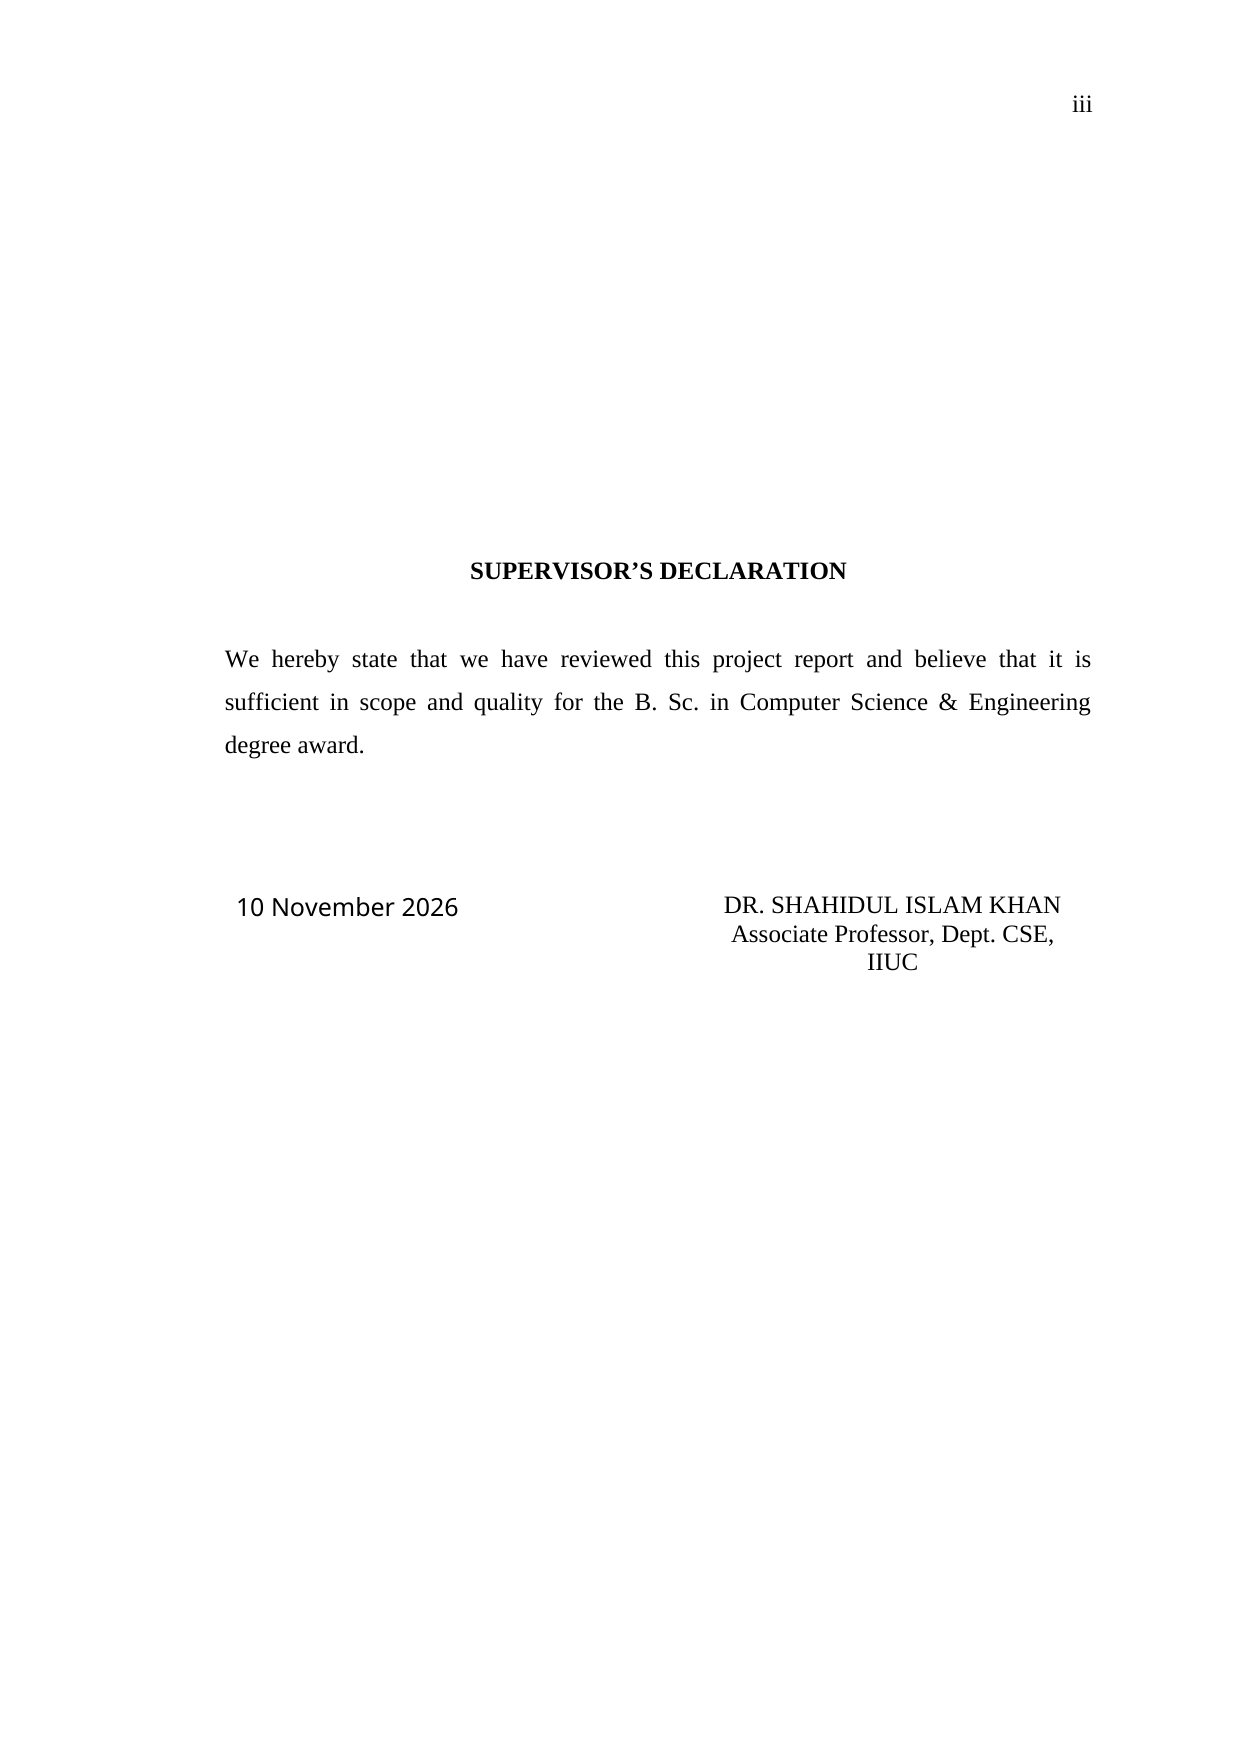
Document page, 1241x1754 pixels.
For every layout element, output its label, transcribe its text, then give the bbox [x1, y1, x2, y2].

text We hereby state that we have reviewed this project report and believe that it is sufficient in scope and quality for the B. Sc. in Computer Science & Engineering degree award. [224, 644, 1092, 759]
table_header Dr. shahidul islam khan Associate Professor, Dept. CSE, IIUC [693, 815, 1092, 1005]
title SUPERVISOR’S DECLARATION [224, 490, 1092, 602]
table_header 11 June 2021 [225, 815, 693, 1005]
